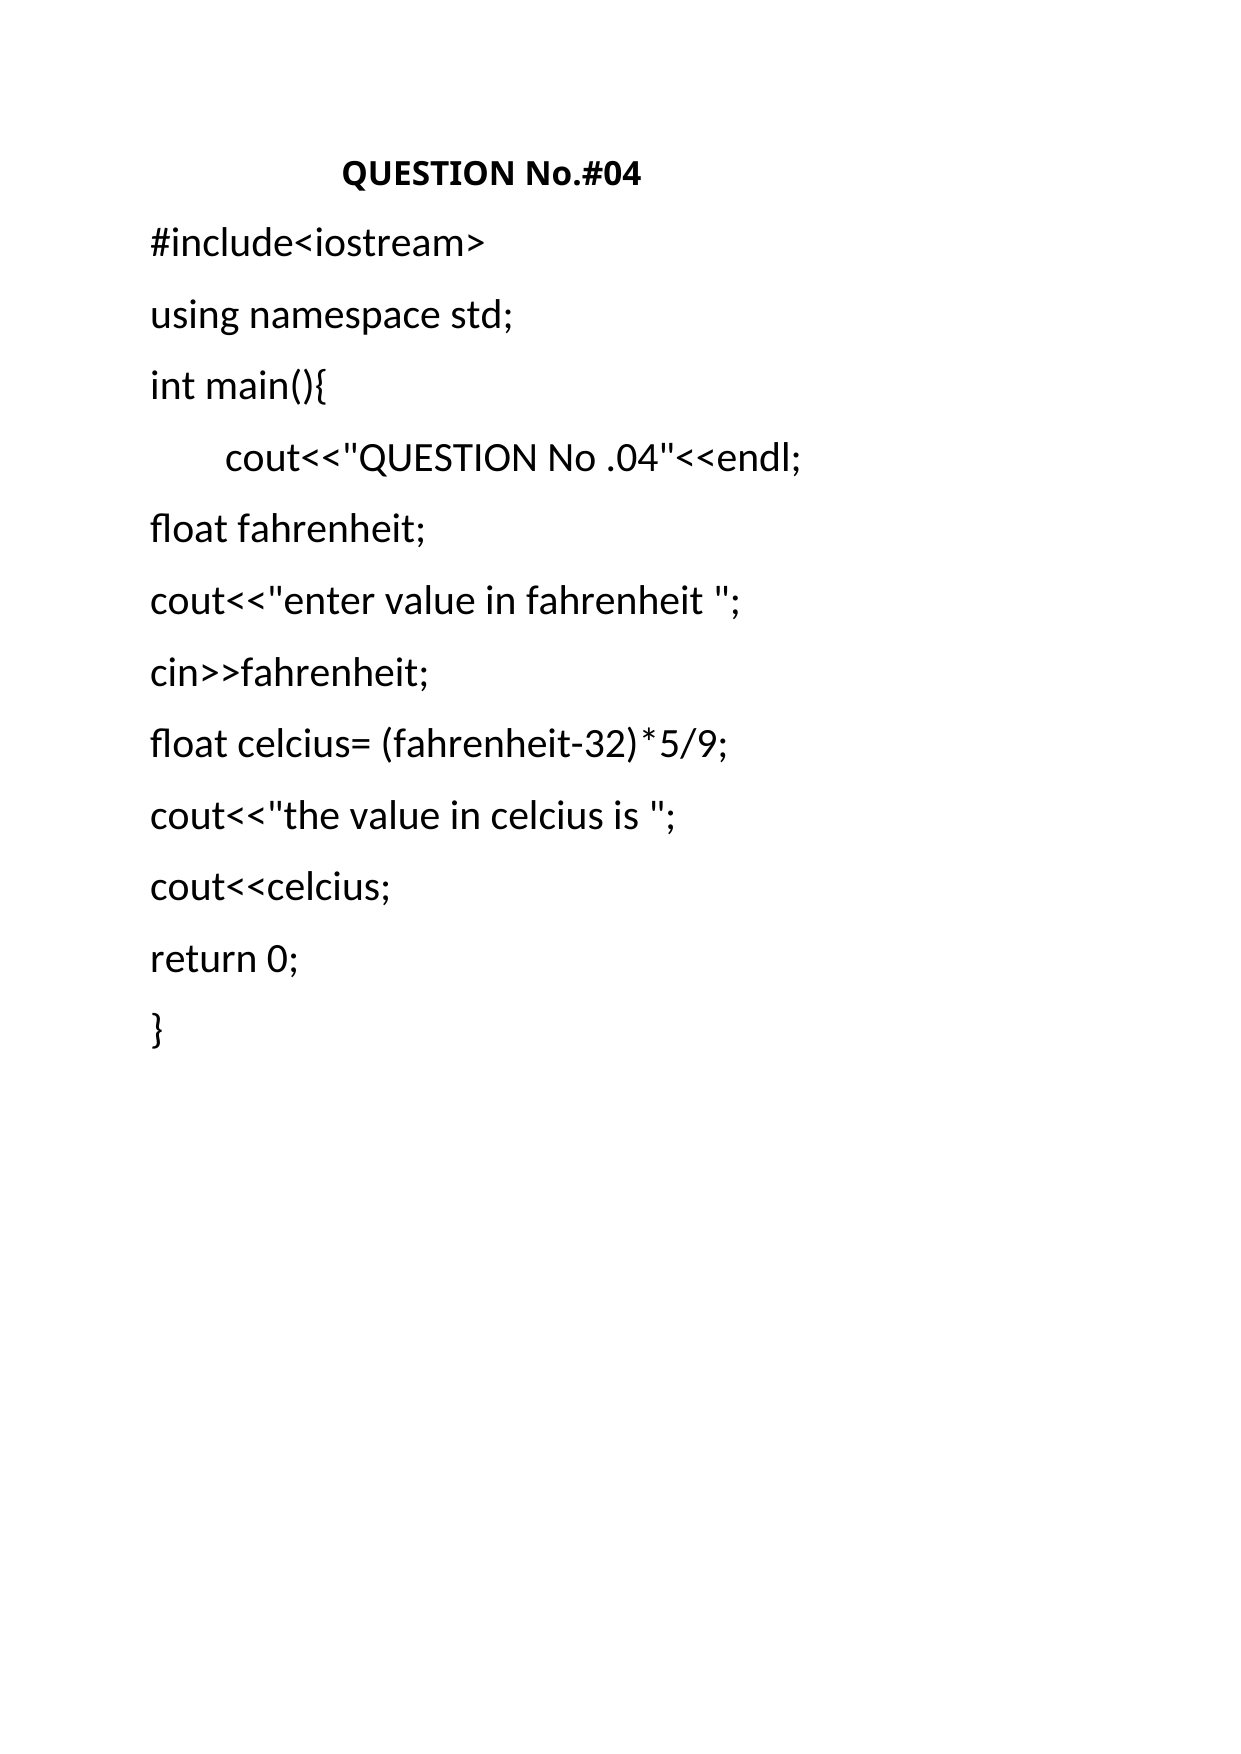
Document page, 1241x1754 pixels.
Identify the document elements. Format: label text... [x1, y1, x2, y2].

text using namespace std; [150, 288, 1090, 338]
text cin>>fahrenheit; [150, 646, 1090, 696]
text cout<<"QUESTION No .04"<<endl; [150, 431, 1090, 482]
text return 0; [150, 932, 1090, 983]
text } [150, 1003, 1090, 1054]
text #include<iostream> [150, 216, 1090, 267]
text float fahrenheit; [150, 502, 1090, 553]
text QUESTION No.#04 [150, 150, 1090, 195]
text float celcius= (fahrenheit-32)*5/9; [150, 717, 1090, 768]
text int main(){ [150, 359, 1090, 410]
text cout<<"the value in celcius is "; [150, 789, 1090, 839]
text cout<<celcius; [150, 860, 1090, 911]
text cout<<"enter value in fahrenheit "; [150, 574, 1090, 625]
